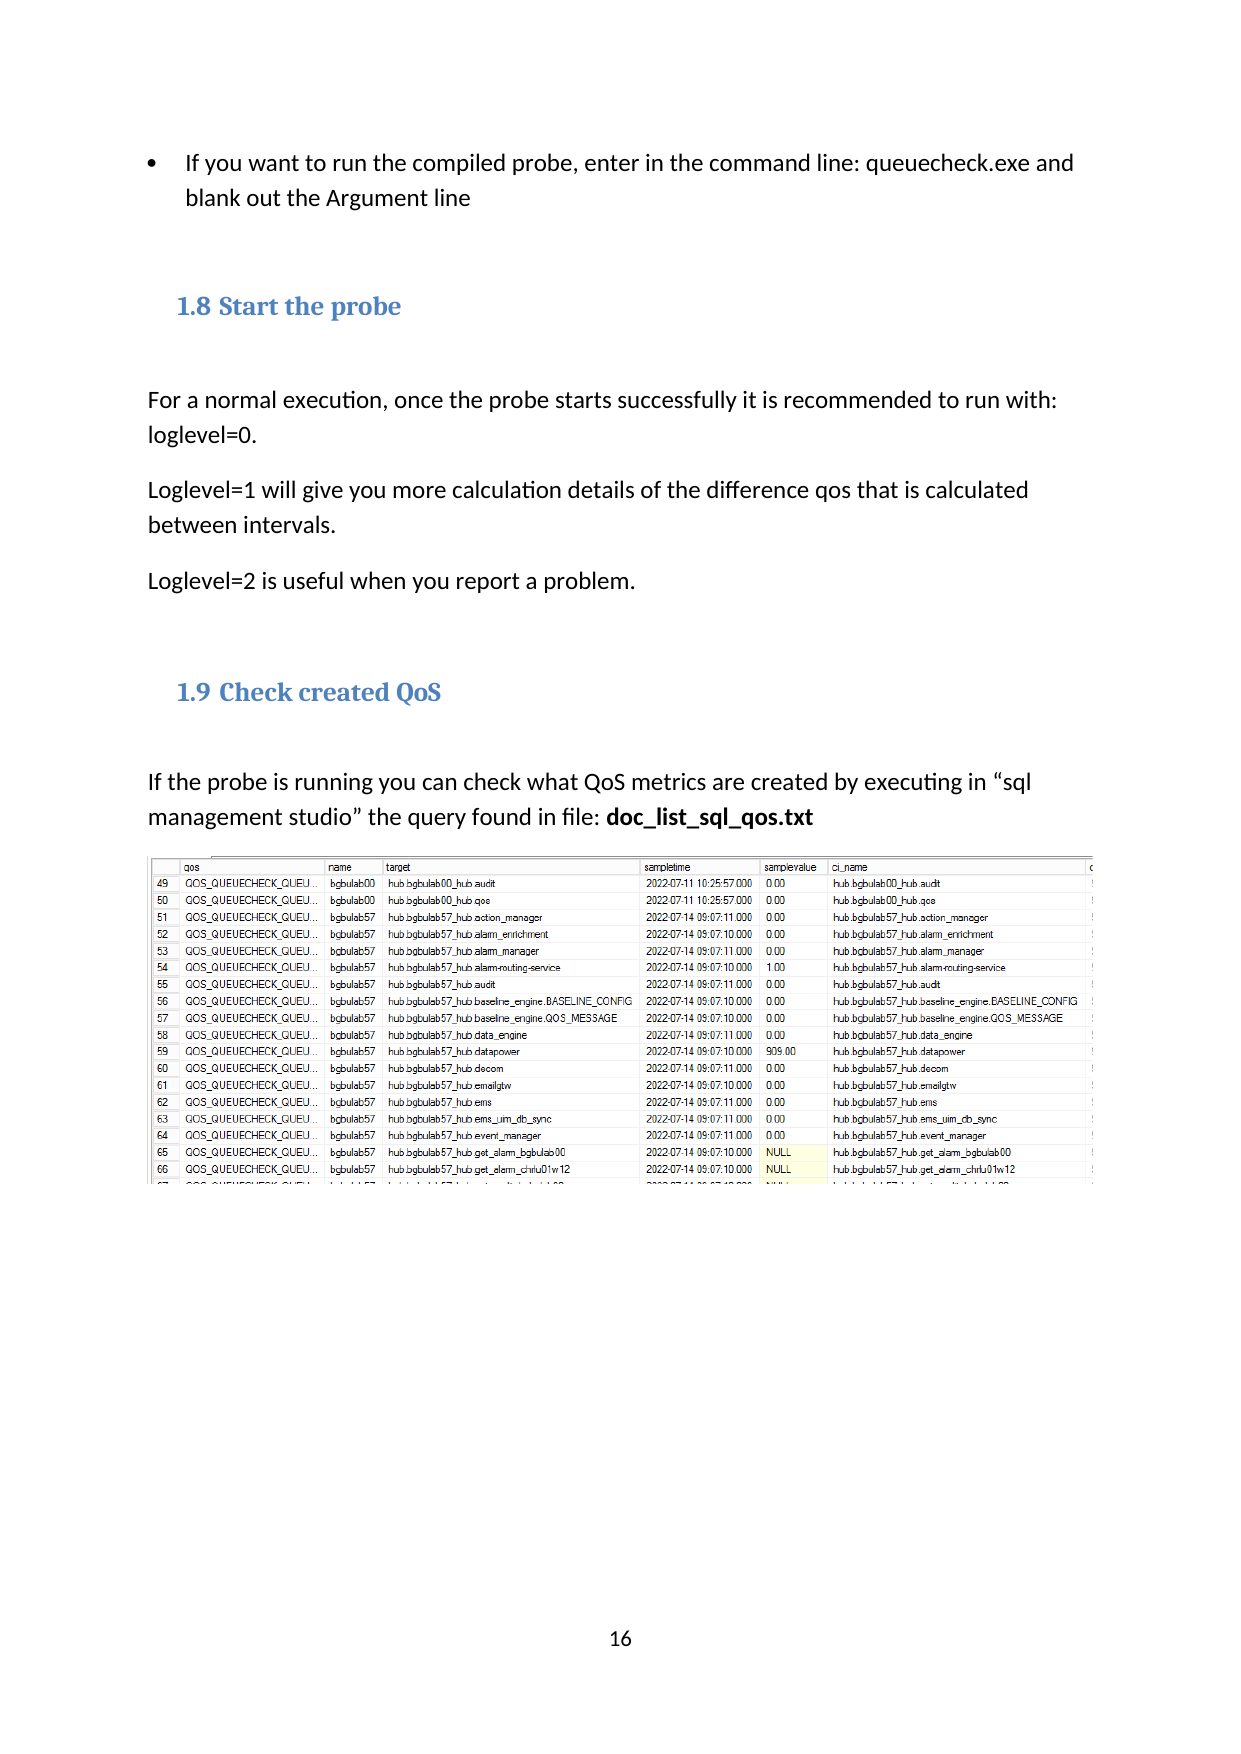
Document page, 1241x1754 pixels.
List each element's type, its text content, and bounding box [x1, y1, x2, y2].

list If you want to run the compiled probe, enter in the command line: queuecheck.exe and blank out the Argument line [148, 148, 1093, 213]
text Loglevel=2 is useful when you report a problem. [148, 565, 1093, 596]
text For a normal execution, once the probe starts successfully it is recommended to run with: loglevel=0. [148, 384, 1093, 449]
subtitle Start the probe [177, 291, 1093, 323]
picture [147, 856, 1093, 1184]
subtitle Check created QoS [177, 677, 1093, 708]
text Loglevel=1 will give you more calculation details of the difference qos that is calculated between intervals. [148, 474, 1093, 540]
text If the probe is running you can check what QoS metrics are created by executing in “sql management studio” the query found in file: doc_list_sql_qos.txt [148, 766, 1093, 831]
